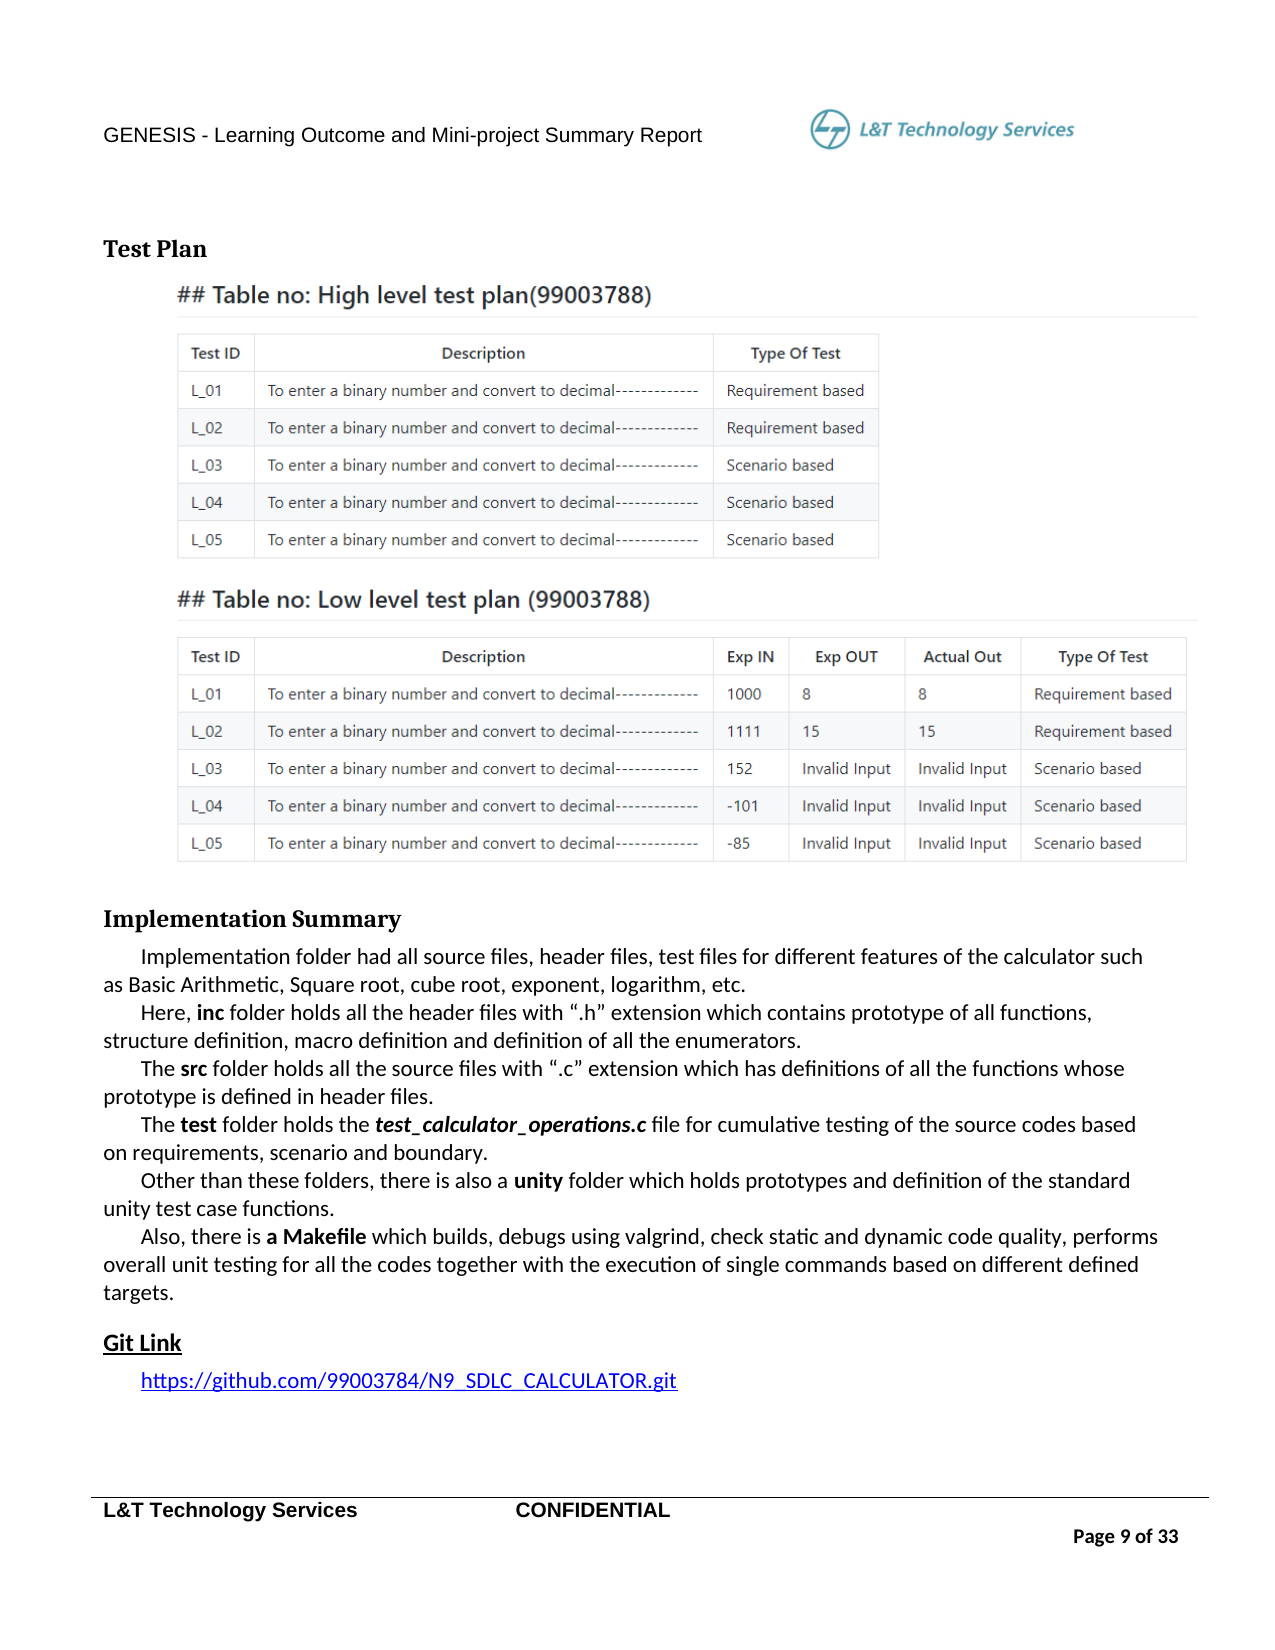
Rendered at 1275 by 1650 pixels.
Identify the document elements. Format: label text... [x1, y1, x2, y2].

text The test folder holds the test_calculator_operations.c file for cumulative testing of the source codes based on requirements, scenario and boundary. [103, 1110, 1162, 1166]
picture [140, 271, 1200, 884]
text https://github.com/99003784/N9_SDLC_CALCULATOR.git [103, 1366, 1162, 1394]
subtitle Implementation Summary [103, 905, 1162, 933]
text Other than these folders, there is also a unity folder which holds prototypes and definition of the standard unity test case functions. [103, 1166, 1162, 1222]
text Also, there is a Makefile which builds, debugs using valgrind, check static and dynamic code quality, performs overall unit testing for all the codes together with the execution of single commands based on different defined targets. [103, 1222, 1162, 1306]
subtitle Git Link [103, 1327, 1162, 1357]
subtitle Test Plan [103, 234, 1162, 263]
text Implementation folder had all source files, header files, test files for different features of the calculator such as Basic Arithmetic, Square root, cube root, exponent, logarithm, etc. [103, 942, 1162, 998]
text Here, inc folder holds all the header files with “.h” extension which contains prototype of all functions, structure definition, macro definition and definition of all the enumerators. [103, 998, 1162, 1054]
picture [808, 98, 1075, 162]
text The src folder holds all the source files with “.c” extension which has definitions of all the functions whose prototype is defined in header files. [103, 1054, 1162, 1110]
